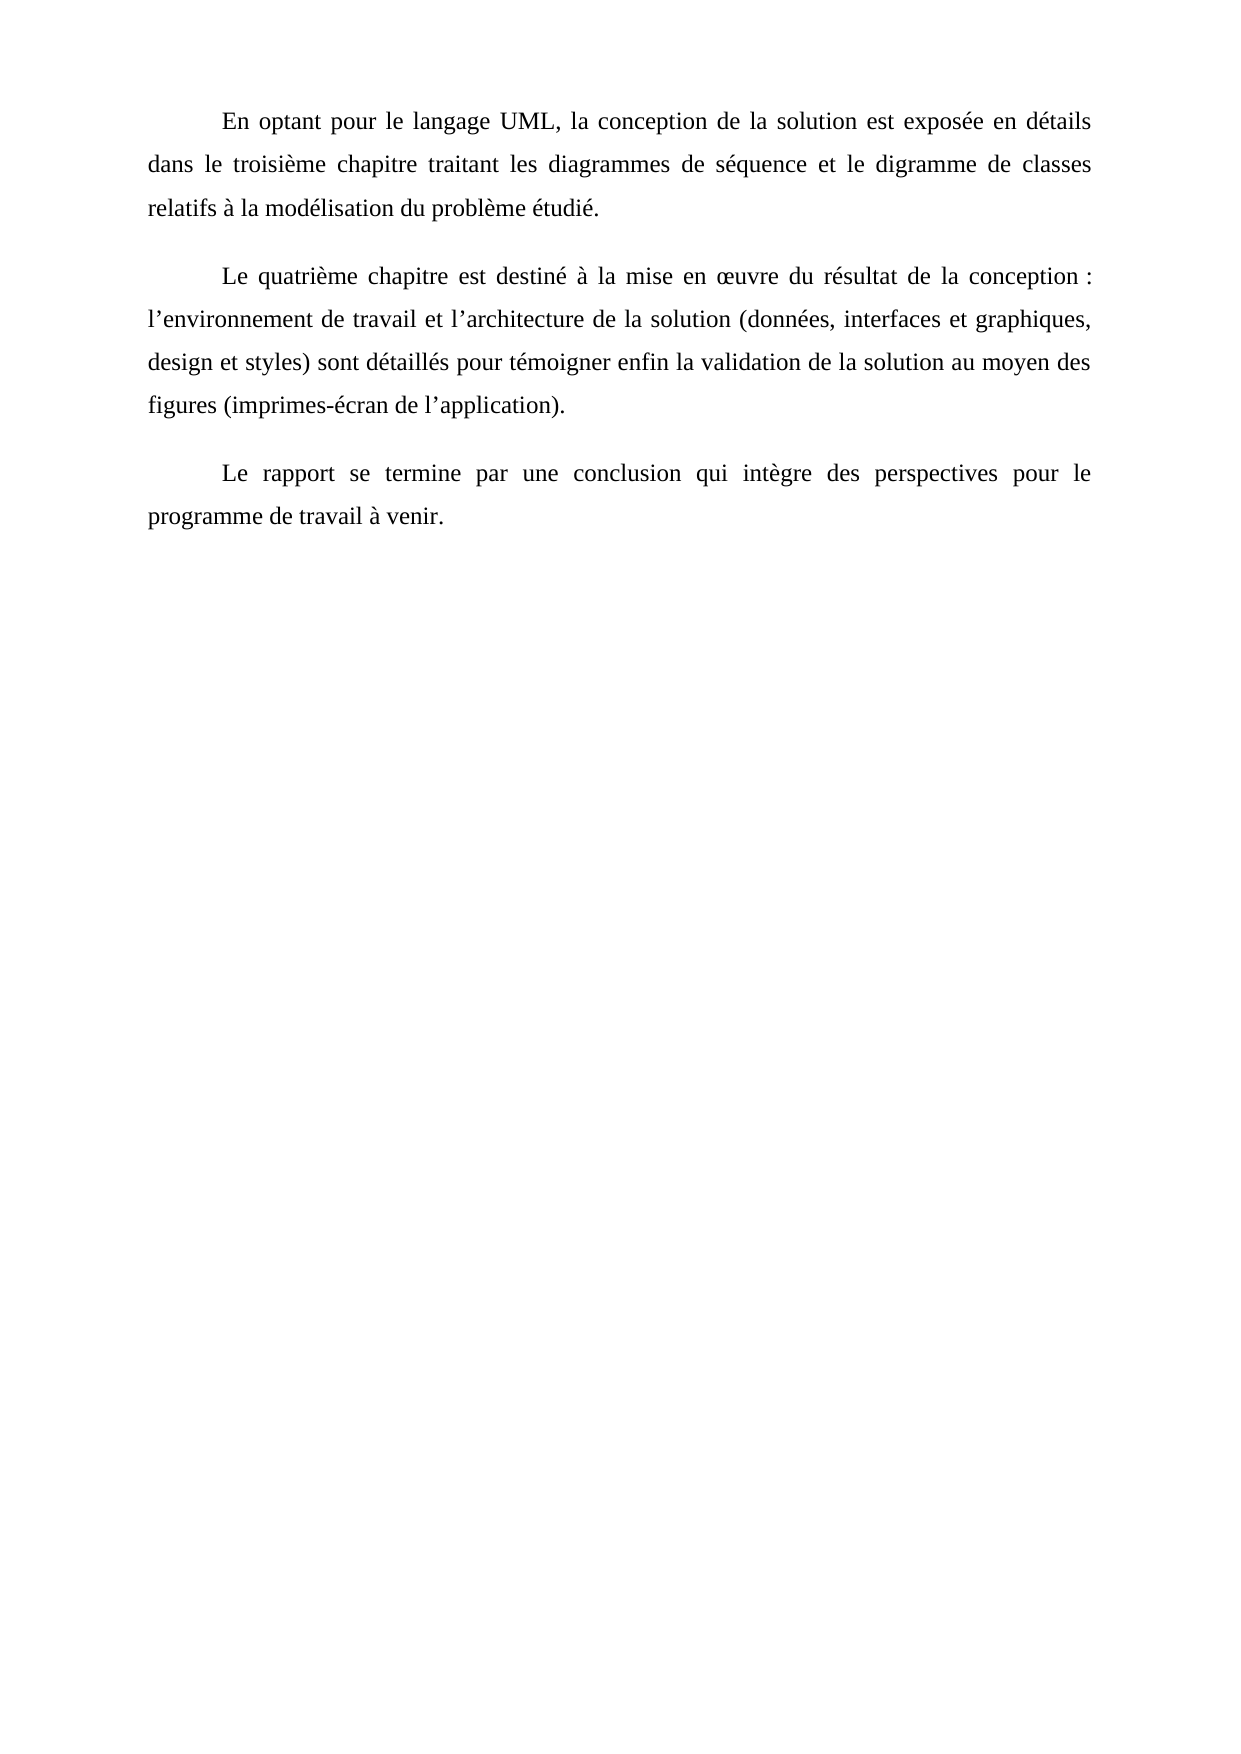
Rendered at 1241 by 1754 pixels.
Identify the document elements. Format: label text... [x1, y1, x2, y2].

text Le rapport se termine par une conclusion qui intègre des perspectives pour le programme de travail à venir. [148, 458, 1092, 530]
text En optant pour le langage UML, la conception de la solution est exposée en détails dans le troisième chapitre traitant les diagrammes de séquence et le digramme de classes relatifs à la modélisation du problème étudié. [148, 106, 1092, 221]
text Le quatrième chapitre est destiné à la mise en œuvre du résultat de la conception : l’environnement de travail et l’architecture de la solution (données, interfaces et graphiques, design et styles) sont détaillés pour témoigner enfin la validation de la solution au moyen des figures (imprimes-écran de l’application). [148, 261, 1092, 419]
